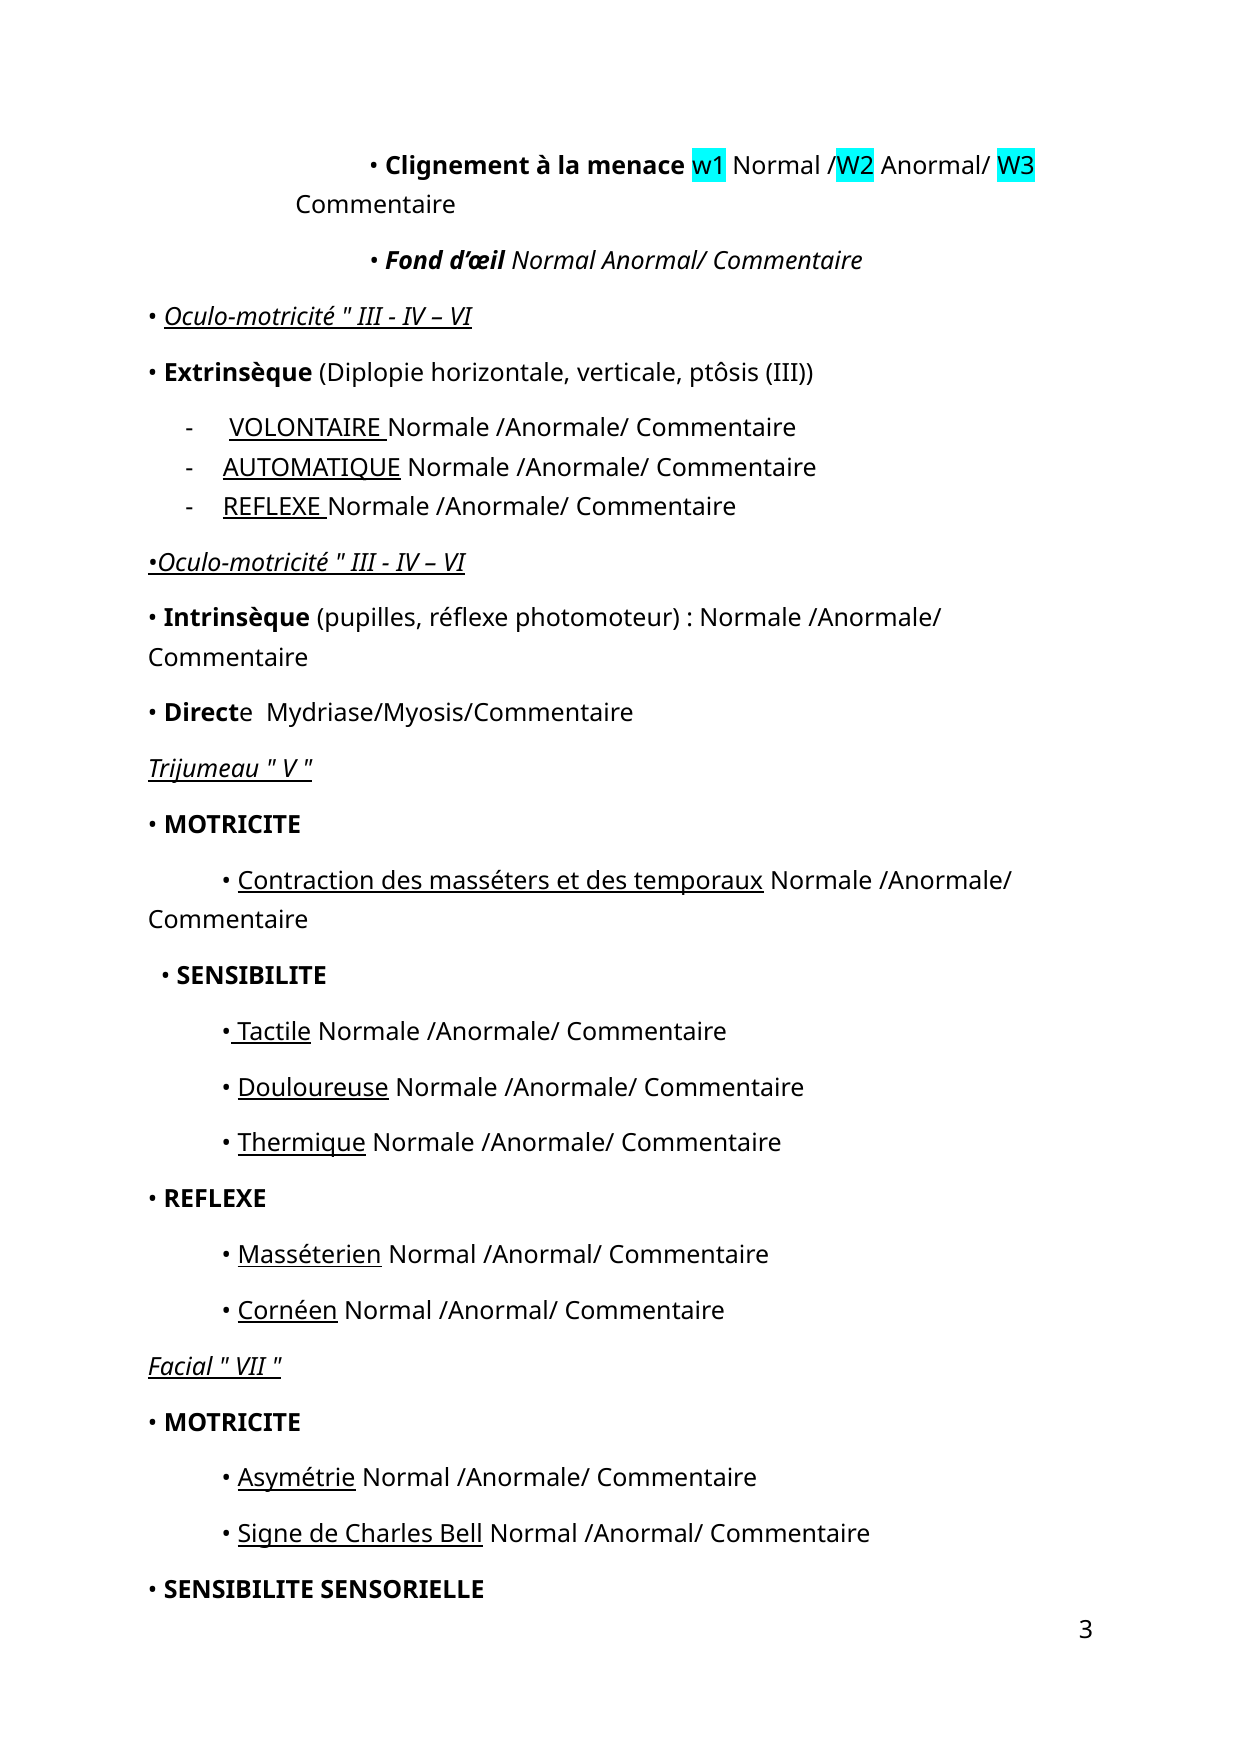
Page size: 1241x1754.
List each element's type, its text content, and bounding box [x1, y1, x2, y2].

text • REFLEXE [148, 1181, 1093, 1215]
text • Extrinsèque (Diplopie horizontale, verticale, ptôsis (III)) [148, 354, 1093, 388]
text • SENSIBILITE [148, 958, 1093, 992]
text • Thermique Normale /Anormale/ Commentaire [148, 1125, 1093, 1159]
list AUTOMATIQUE Normale /Anormale/ Commentaire [185, 449, 1093, 483]
text • Asymétrie Normal /Anormale/ Commentaire [148, 1460, 1093, 1494]
text • Contraction des masséters et des temporaux Normale /Anormale/ Commentaire [148, 863, 1093, 936]
text • Douloureuse Normale /Anormale/ Commentaire [148, 1069, 1093, 1103]
text Facial " VII " [148, 1348, 1093, 1382]
list REFLEXE Normale /Anormale/ Commentaire [185, 488, 1093, 522]
text • Cornéen Normal /Anormal/ Commentaire [148, 1293, 1093, 1327]
text • SENSIBILITE SENSORIELLE [148, 1572, 1093, 1606]
text • Fond d’œil Normal Anormal/ Commentaire [295, 243, 1093, 277]
text • Oculo-motricité " III - IV – VI [148, 298, 1093, 332]
text Trijumeau " V " [148, 751, 1093, 785]
text • Masséterien Normal /Anormal/ Commentaire [148, 1237, 1093, 1271]
text • Signe de Charles Bell Normal /Anormal/ Commentaire [148, 1516, 1093, 1550]
text • Intrinsèque (pupilles, réflexe photomoteur) : Normale /Anormale/ Commentaire [148, 600, 1093, 673]
text •Oculo-motricité " III - IV – VI [148, 544, 1093, 578]
text • Clignement à la menace w1 Normal /W2 Anormal/ W3 Commentaire [295, 148, 1093, 221]
text • MOTRICITE [148, 1404, 1093, 1438]
text • Tactile Normale /Anormale/ Commentaire [148, 1013, 1093, 1047]
text • Directe Mydriase/Myosis/Commentaire [148, 695, 1093, 729]
list VOLONTAIRE Normale /Anormale/ Commentaire [185, 410, 1093, 444]
text • MOTRICITE [148, 807, 1093, 841]
